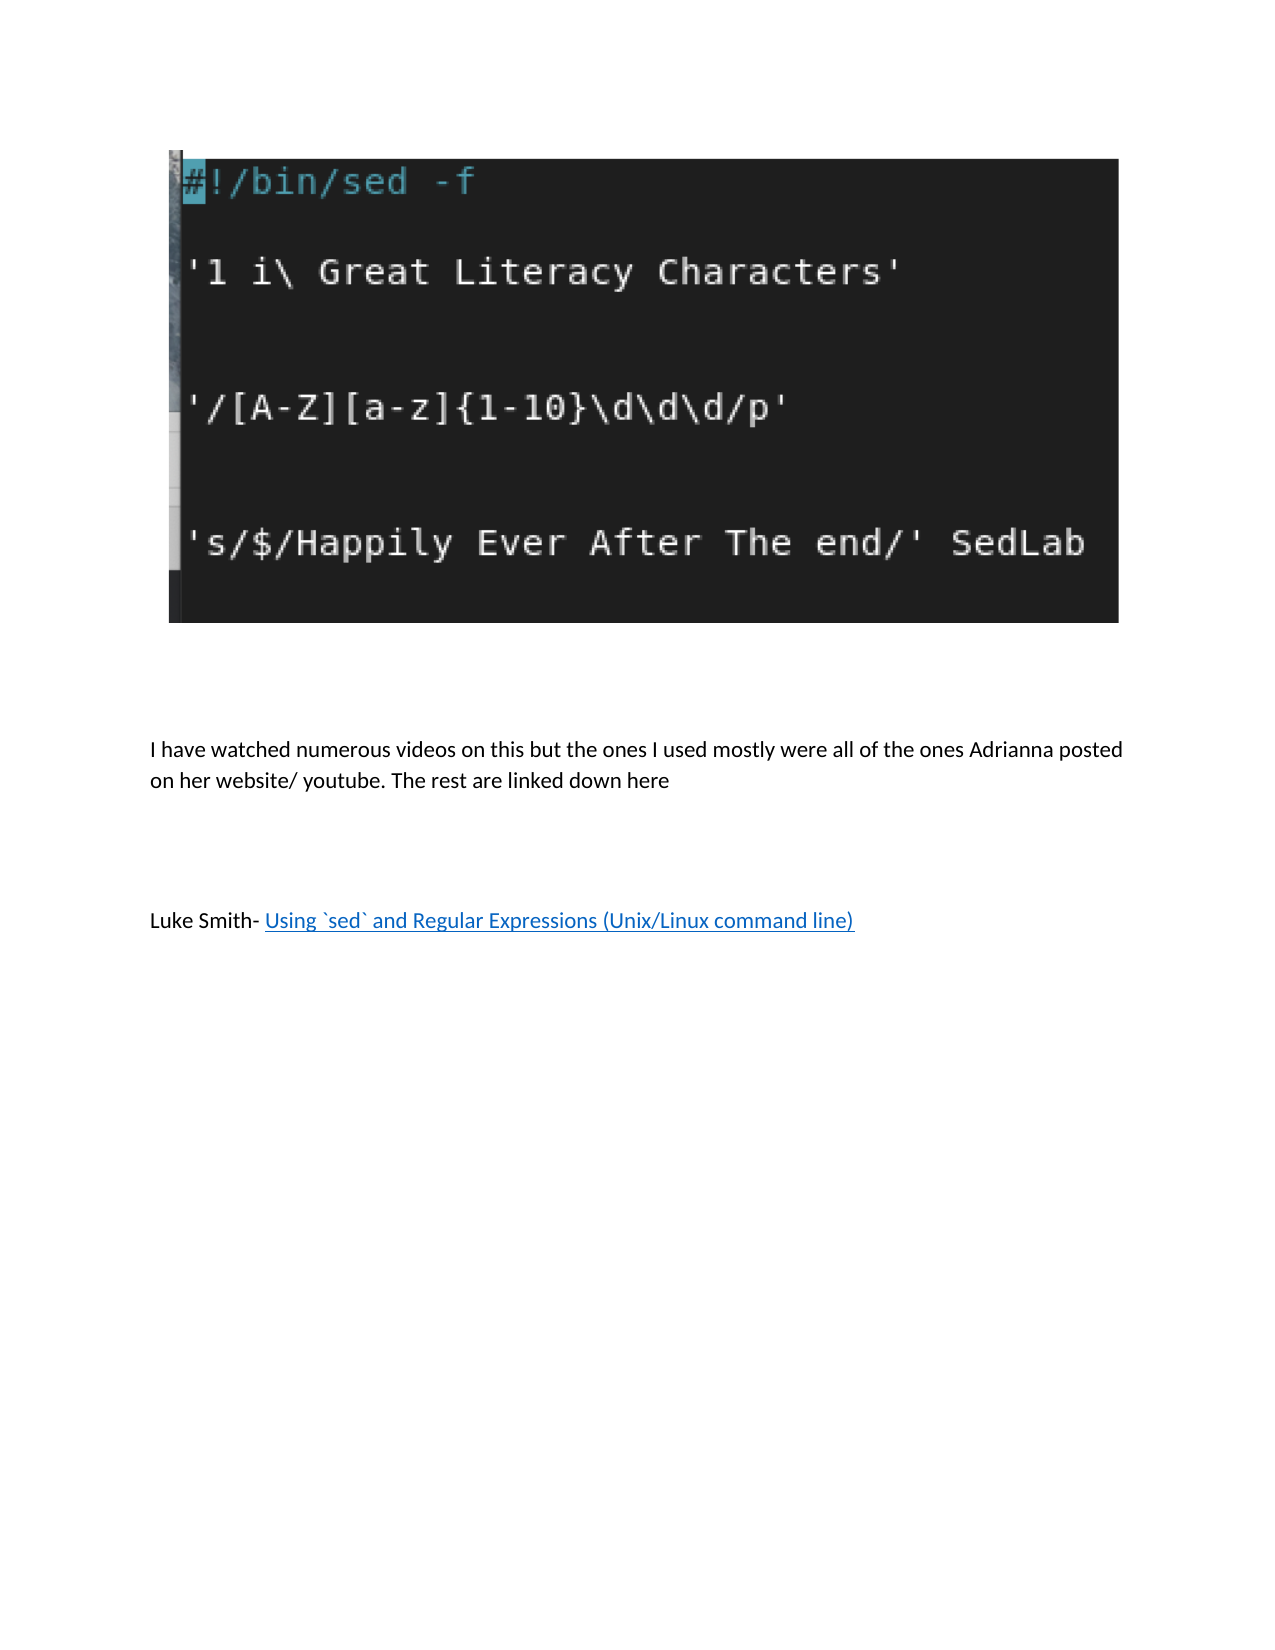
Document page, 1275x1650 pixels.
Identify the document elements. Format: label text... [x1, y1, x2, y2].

text Luke Smith- Using `sed` and Regular Expressions (Unix/Linux command line) [150, 906, 1125, 934]
text I have watched numerous videos on this but the ones I used mostly were all of the ones Adrianna posted on her website/ youtube. The rest are linked down here [150, 736, 1125, 794]
